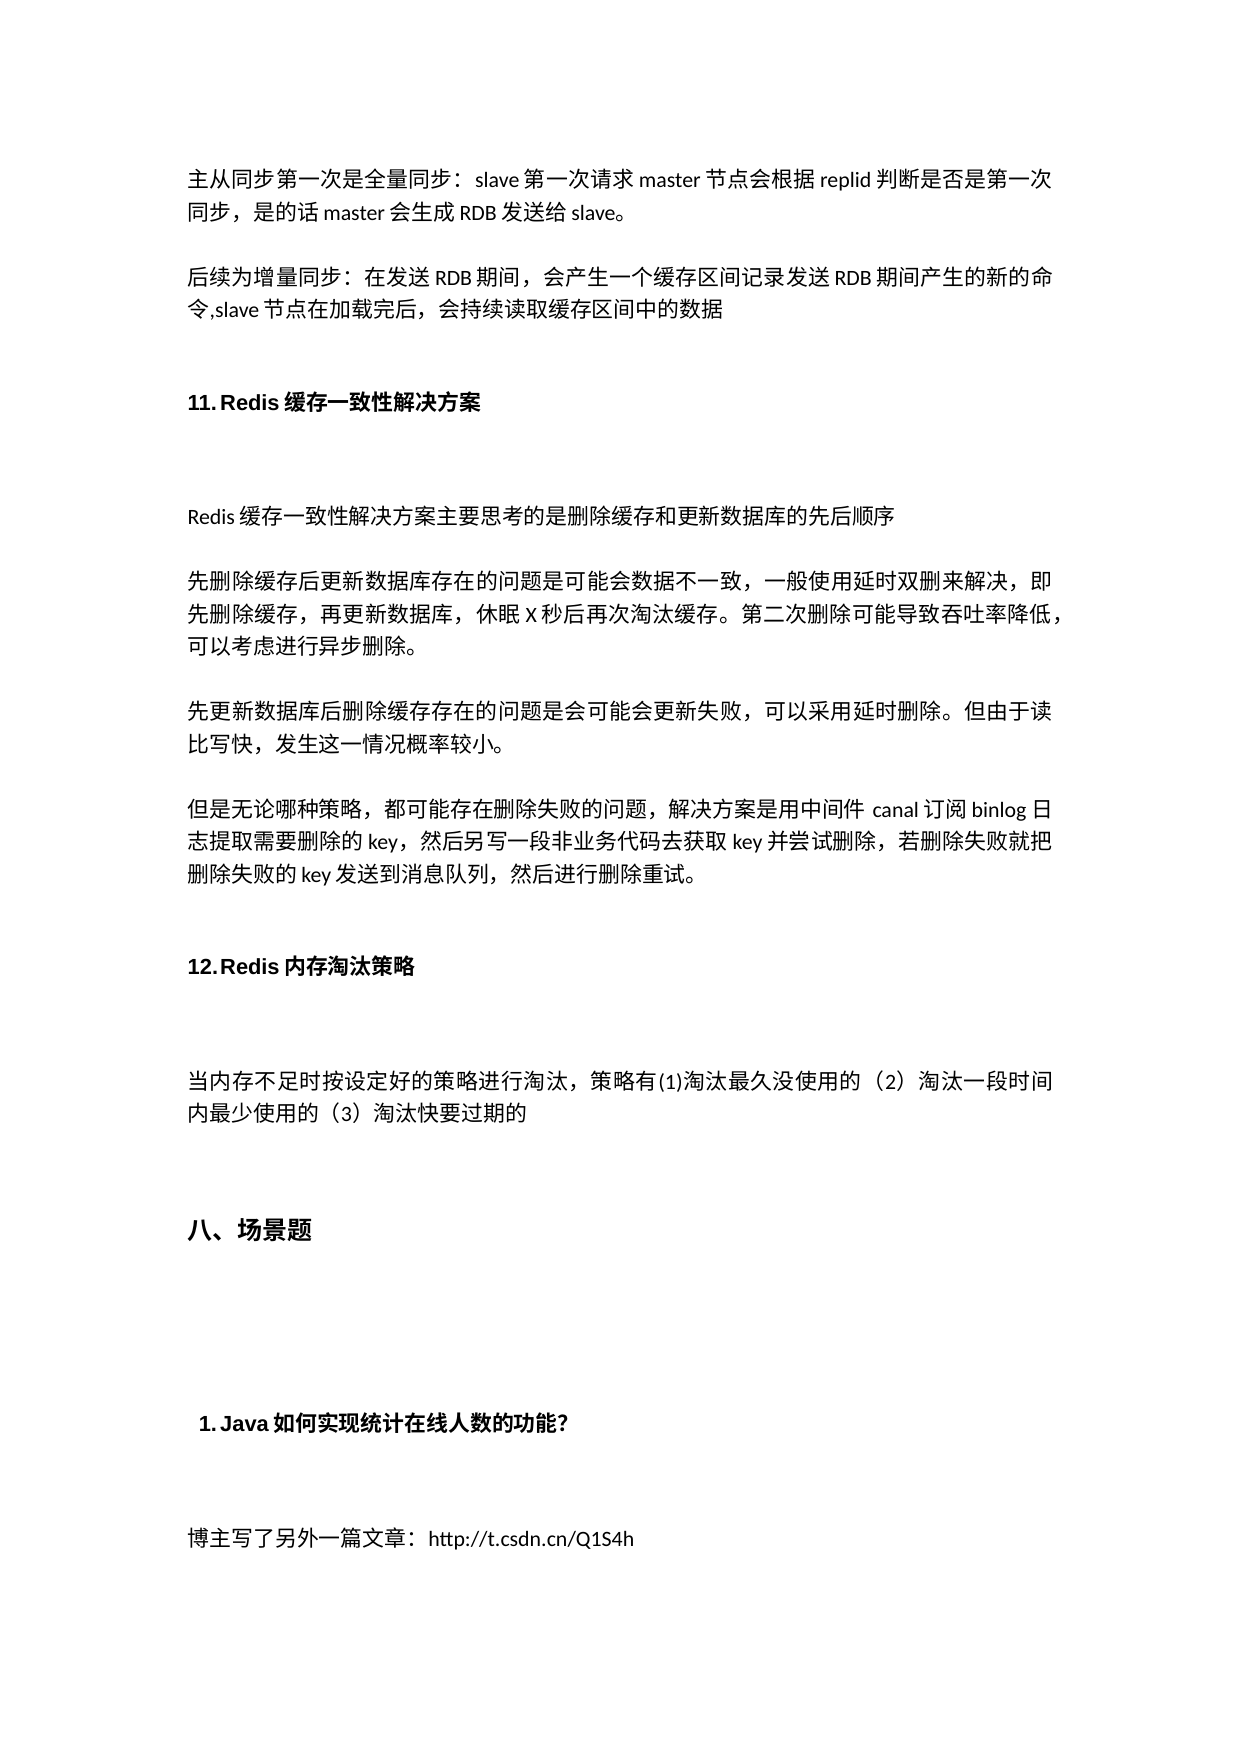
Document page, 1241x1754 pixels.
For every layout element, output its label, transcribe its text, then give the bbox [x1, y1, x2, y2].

subtitle Redis缓存一致性解决方案 [187, 384, 1053, 417]
subtitle Redis内存淘汰策略 [187, 948, 1053, 981]
subtitle 场景题 [187, 1196, 1053, 1261]
text 主从同步第一次是全量同步：slave第一次请求master节点会根据replid判断是否是第一次同步，是的话master会生成RDB发送给slave。 [187, 162, 1053, 227]
text 博主写了另外一篇文章：http://t.csdn.cn/Q1S4h [187, 1521, 1053, 1553]
subtitle Java如何实现统计在线人数的功能？ [198, 1406, 1053, 1438]
text Redis缓存一致性解决方案主要思考的是删除缓存和更新数据库的先后顺序 [187, 499, 1053, 531]
text 后续为增量同步：在发送RDB期间，会产生一个缓存区间记录发送RDB期间产生的新的命令,slave节点在加载完后，会持续读取缓存区间中的数据 [187, 259, 1053, 324]
text 先删除缓存后更新数据库存在的问题是可能会数据不一致，一般使用延时双删来解决，即先删除缓存，再更新数据库，休眠X秒后再次淘汰缓存。第二次删除可能导致吞吐率降低，可以考虑进行异步删除。 [187, 564, 1053, 661]
text 当内存不足时按设定好的策略进行淘汰，策略有(1)淘汰最久没使用的（2）淘汰一段时间内最少使用的（3）淘汰快要过期的 [187, 1063, 1053, 1128]
text 先更新数据库后删除缓存存在的问题是会可能会更新失败，可以采用延时删除。但由于读比写快，发生这一情况概率较小。 [187, 694, 1053, 759]
text 但是无论哪种策略，都可能存在删除失败的问题，解决方案是用中间件canal订阅binlog日志提取需要删除的key，然后另写一段非业务代码去获取key并尝试删除，若删除失败就把删除失败的key发送到消息队列，然后进行删除重试。 [187, 791, 1053, 889]
